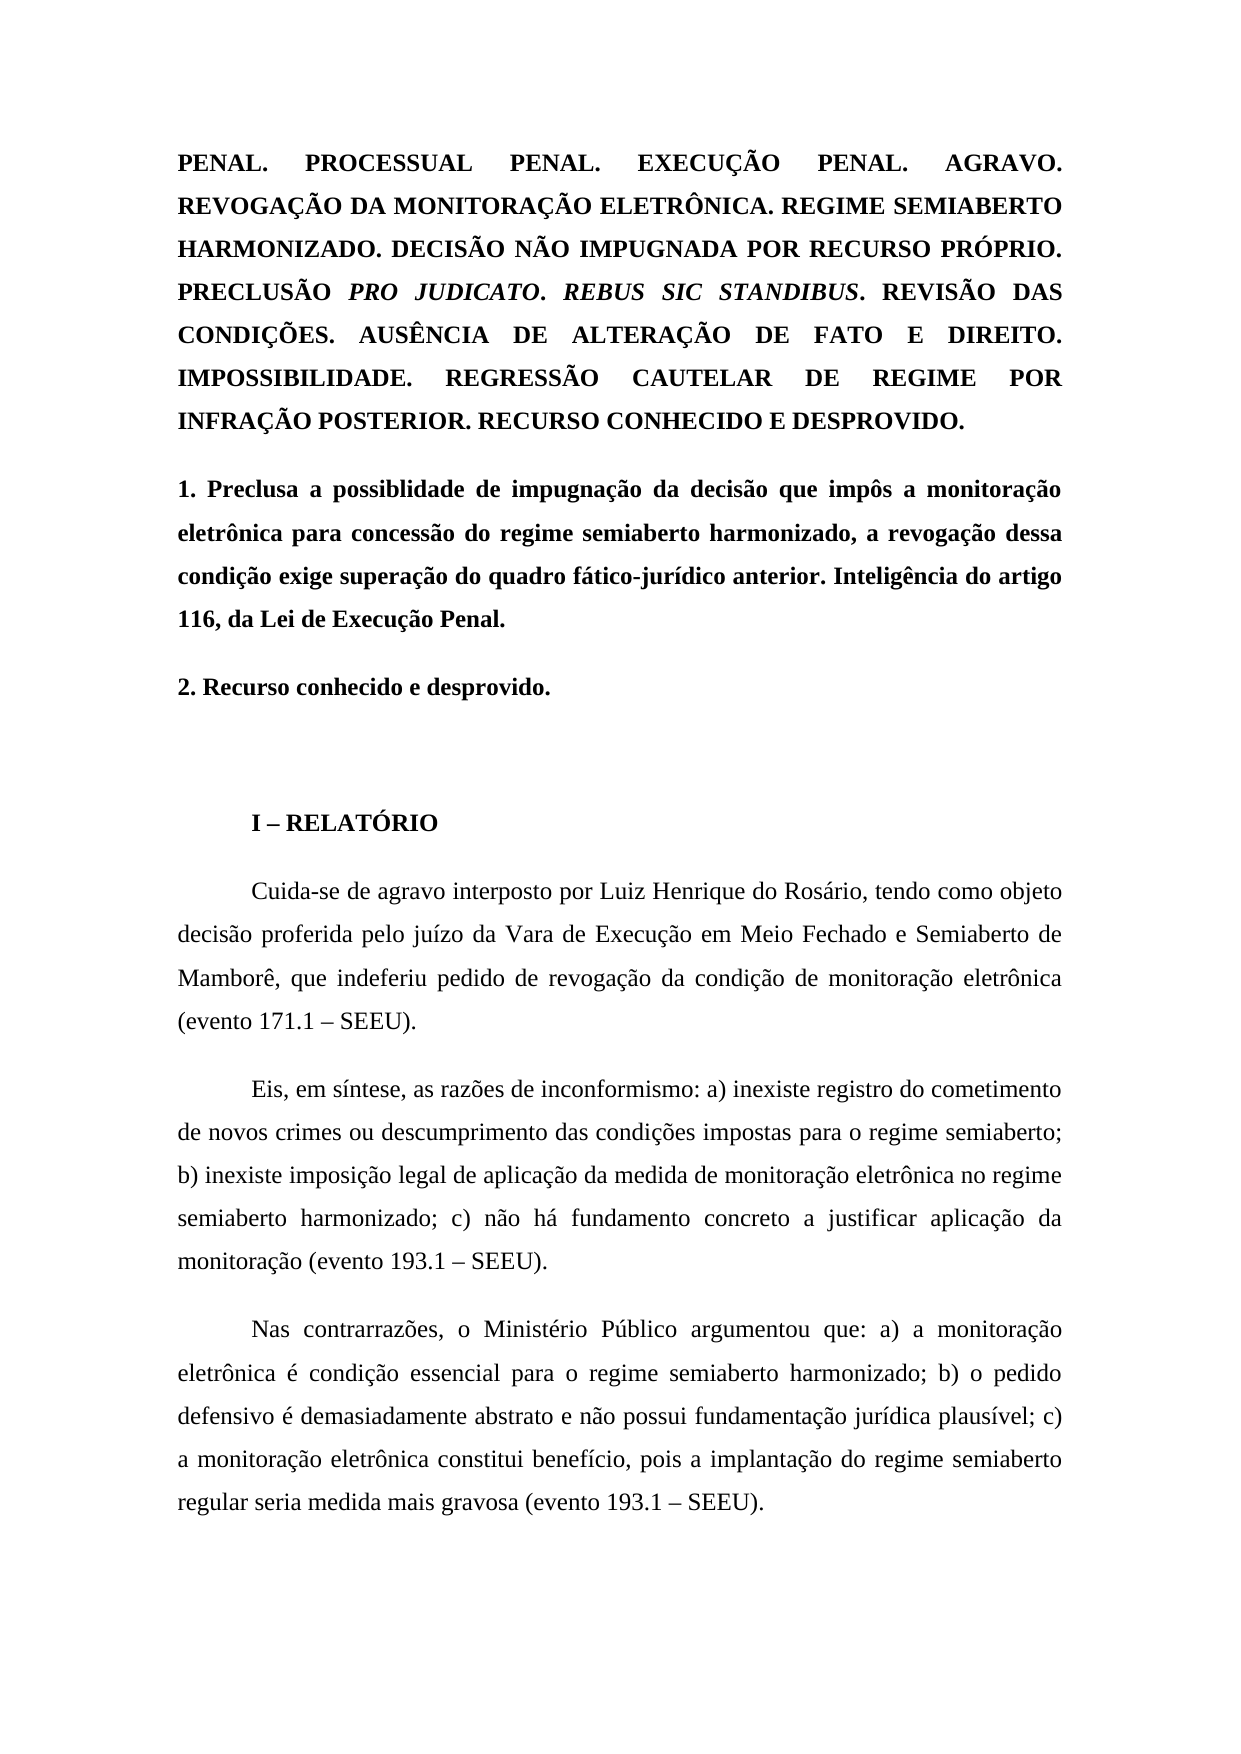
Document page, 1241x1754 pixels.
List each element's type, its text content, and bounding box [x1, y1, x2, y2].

list Nas contrarrazões, o Ministério Público argumentou que: a) a monitoração eletrônica é condição essencial para o regime semiaberto harmonizado; b) o pedido defensivo é demasiadamente abstrato e não possui fundamentação jurídica plausível; c) a monitoração eletrônica constitui benefício, pois a implantação do regime semiaberto regular seria medida mais gravosa (evento 193.1 – SEEU). [177, 1314, 1063, 1516]
list I – RELATÓRIO [177, 808, 1063, 837]
text 2. Recurso conhecido e desprovido. [177, 672, 1063, 701]
list Eis, em síntese, as razões de inconformismo: a) inexiste registro do cometimento de novos crimes ou descumprimento das condições impostas para o regime semiaberto; b) inexiste imposição legal de aplicação da medida de monitoração eletrônica no regime semiaberto harmonizado; c) não há fundamento concreto a justificar aplicação da monitoração (evento 193.1 – SEEU). [177, 1074, 1063, 1275]
text PENAL. PROCESSUAL PENAL. EXECUÇÃO PENAL. AGRAVO. REVOGAÇÃO DA MONITORAÇÃO ELETRÔNICA. REGIME SEMIABERTO HARMONIZADO. DECISÃO NÃO IMPUGNADA POR RECURSO PRÓPRIO. PRECLUSÃO PRO JUDICATO. REBUS SIC STANDIBUS. REVISÃO DAS CONDIÇÕES. AUSÊNCIA DE ALTERAÇÃO DE FATO E DIREITO. IMPOSSIBILIDADE. REGRESSÃO CAUTELAR DE REGIME POR INFRAÇÃO POSTERIOR. RECURSO CONHECIDO E DESPROVIDO. [177, 148, 1063, 435]
text 1. Preclusa a possiblidade de impugnação da decisão que impôs a monitoração eletrônica para concessão do regime semiaberto harmonizado, a revogação dessa condição exige superação do quadro fático-jurídico anterior. Inteligência do artigo 116, da Lei de Execução Penal. [177, 474, 1063, 633]
list Cuida-se de agravo interposto por Luiz Henrique do Rosário, tendo como objeto decisão proferida pelo juízo da Vara de Execução em Meio Fechado e Semiaberto de Mamborê, que indeferiu pedido de revogação da condição de monitoração eletrônica (evento 171.1 – SEEU). [177, 876, 1063, 1034]
